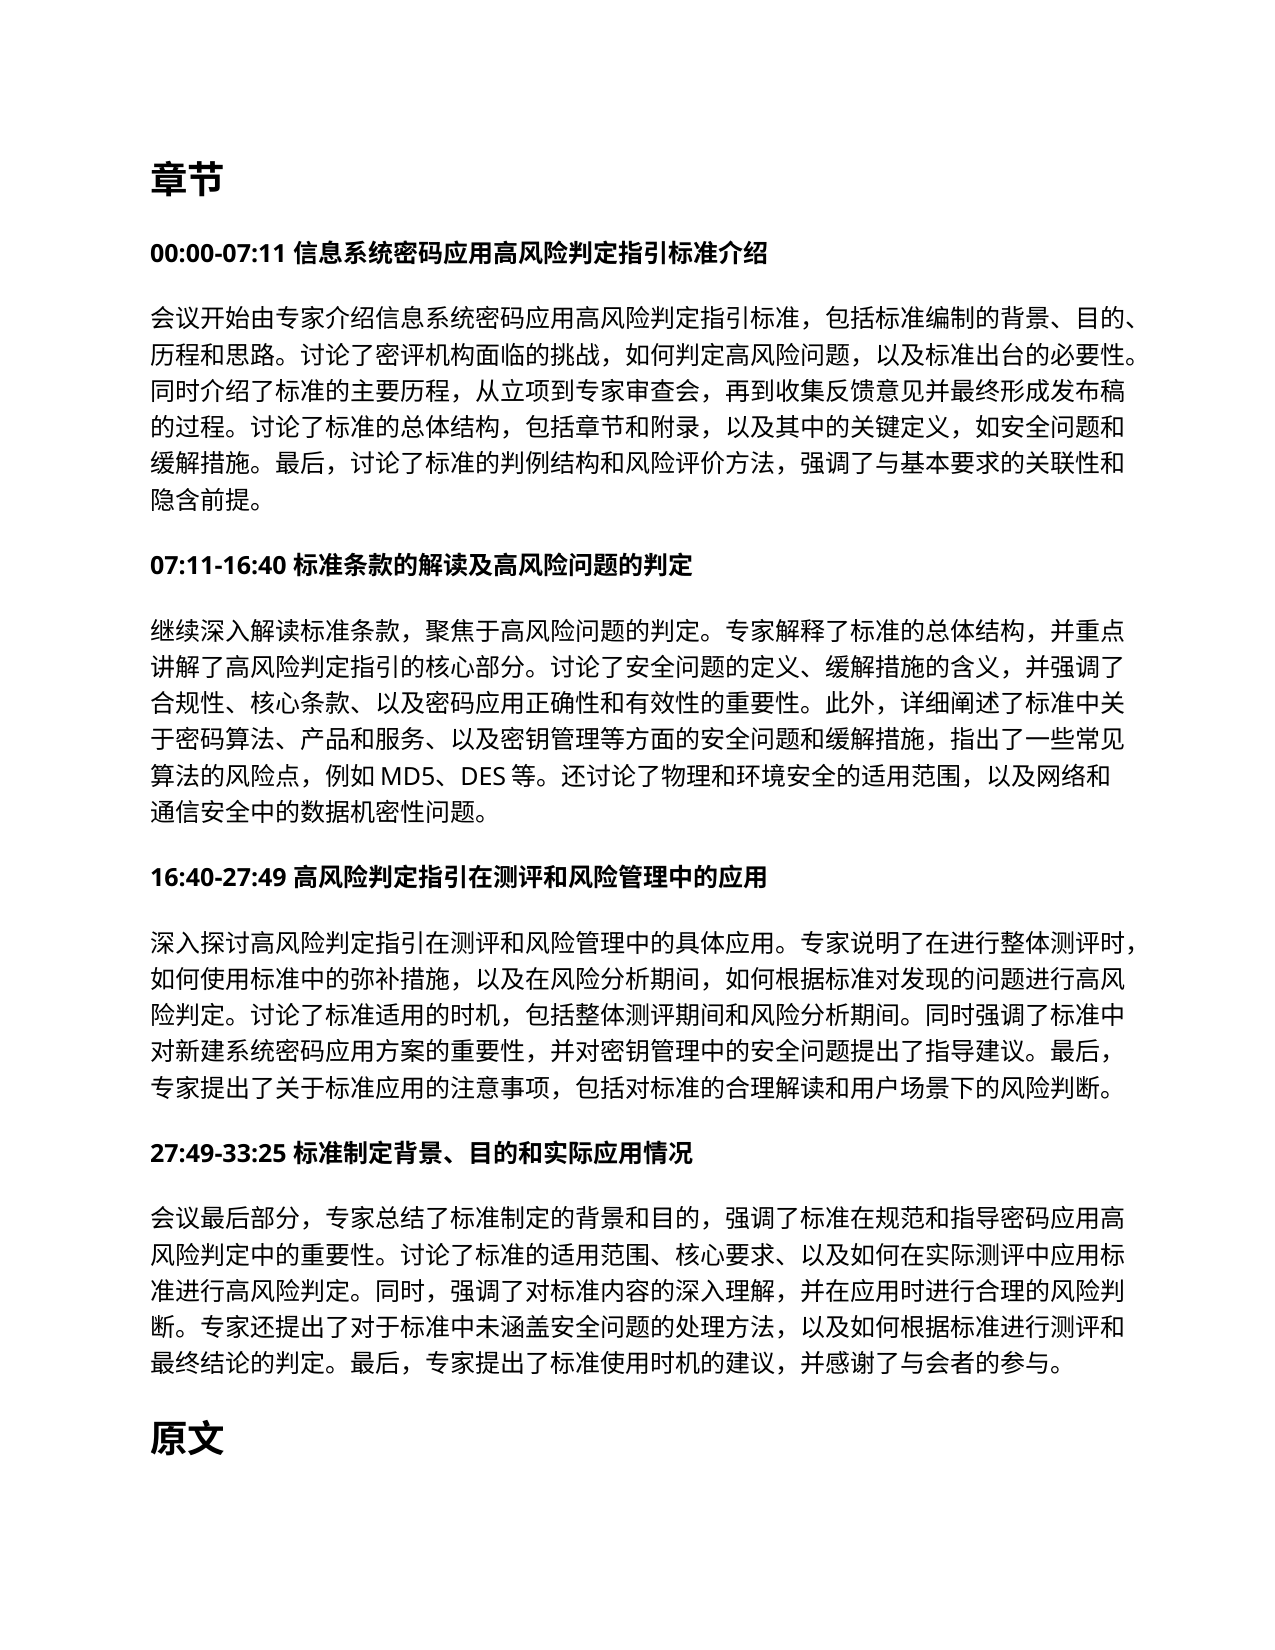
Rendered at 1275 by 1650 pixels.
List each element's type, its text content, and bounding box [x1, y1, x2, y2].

subtitle 27:49-33:25 标准制定背景、目的和实际应用情况 [150, 1133, 1125, 1170]
subtitle 16:40-27:49 高风险判定指引在测评和风险管理中的应用 [150, 858, 1125, 894]
subtitle 07:11-16:40 标准条款的解读及高风险问题的判定 [150, 546, 1125, 582]
text 深入探讨高风险判定指引在测评和风险管理中的具体应用。专家说明了在进行整体测评时，如何使用标准中的弥补措施，以及在风险分析期间，如何根据标准对发现的问题进行高风险判定。讨论了标准适用的时机，包括整体测评期间和风险分析期间。同时强调了标准中对新建系统密码应用方案的重要性，并对密钥管理中的安全问题提出了指导建议。最后，专家提出了关于标准应用的注意事项，包括对标准的合理解读和用户场景下的风险判断。 [150, 923, 1125, 1104]
subtitle 00:00-07:11 信息系统密码应用高风险判定指引标准介绍 [150, 233, 1125, 270]
subtitle 原文 [150, 1409, 1125, 1463]
subtitle 章节 [150, 150, 1125, 204]
text 会议开始由专家介绍信息系统密码应用高风险判定指引标准，包括标准编制的背景、目的、历程和思路。讨论了密评机构面临的挑战，如何判定高风险问题，以及标准出台的必要性。同时介绍了标准的主要历程，从立项到专家审查会，再到收集反馈意见并最终形成发布稿的过程。讨论了标准的总体结构，包括章节和附录，以及其中的关键定义，如安全问题和缓解措施。最后，讨论了标准的判例结构和风险评价方法，强调了与基本要求的关联性和隐含前提。 [150, 299, 1125, 516]
text 继续深入解读标准条款，聚焦于高风险问题的判定。专家解释了标准的总体结构，并重点讲解了高风险判定指引的核心部分。讨论了安全问题的定义、缓解措施的含义，并强调了合规性、核心条款、以及密码应用正确性和有效性的重要性。此外，详细阐述了标准中关于密码算法、产品和服务、以及密钥管理等方面的安全问题和缓解措施，指出了一些常见算法的风险点，例如MD5、DES等。还讨论了物理和环境安全的适用范围，以及网络和通信安全中的数据机密性问题。 [150, 611, 1125, 828]
text 会议最后部分，专家总结了标准制定的背景和目的，强调了标准在规范和指导密码应用高风险判定中的重要性。讨论了标准的适用范围、核心要求、以及如何在实际测评中应用标准进行高风险判定。同时，强调了对标准内容的深入理解，并在应用时进行合理的风险判断。专家还提出了对于标准中未涵盖安全问题的处理方法，以及如何根据标准进行测评和最终结论的判定。最后，专家提出了标准使用时机的建议，并感谢了与会者的参与。 [150, 1199, 1125, 1380]
